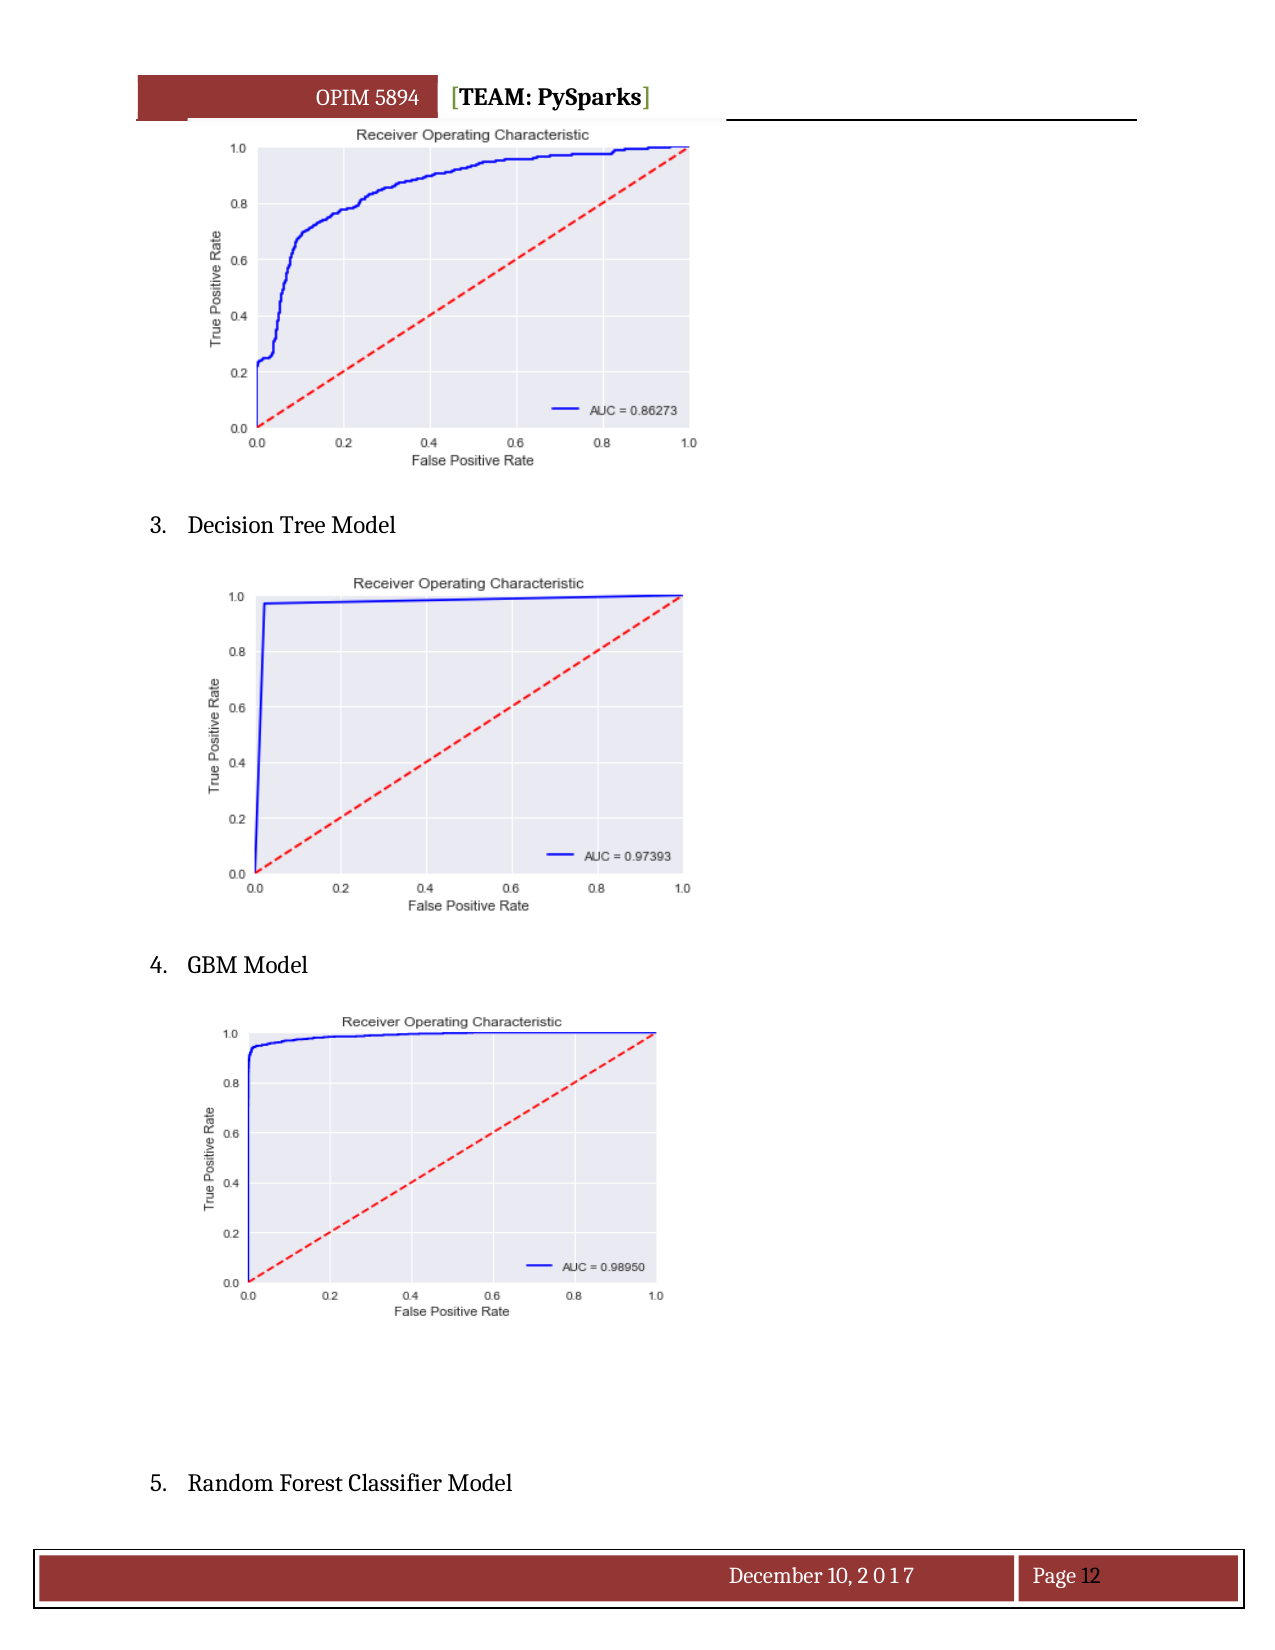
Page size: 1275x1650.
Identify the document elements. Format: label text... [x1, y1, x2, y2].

list GBM Model [150, 951, 1153, 979]
picture [187, 568, 710, 921]
list Random Forest Classifier Model [150, 1469, 1153, 1498]
list Decision Tree Model [150, 511, 1153, 539]
picture [187, 118, 727, 481]
picture [187, 1008, 676, 1324]
